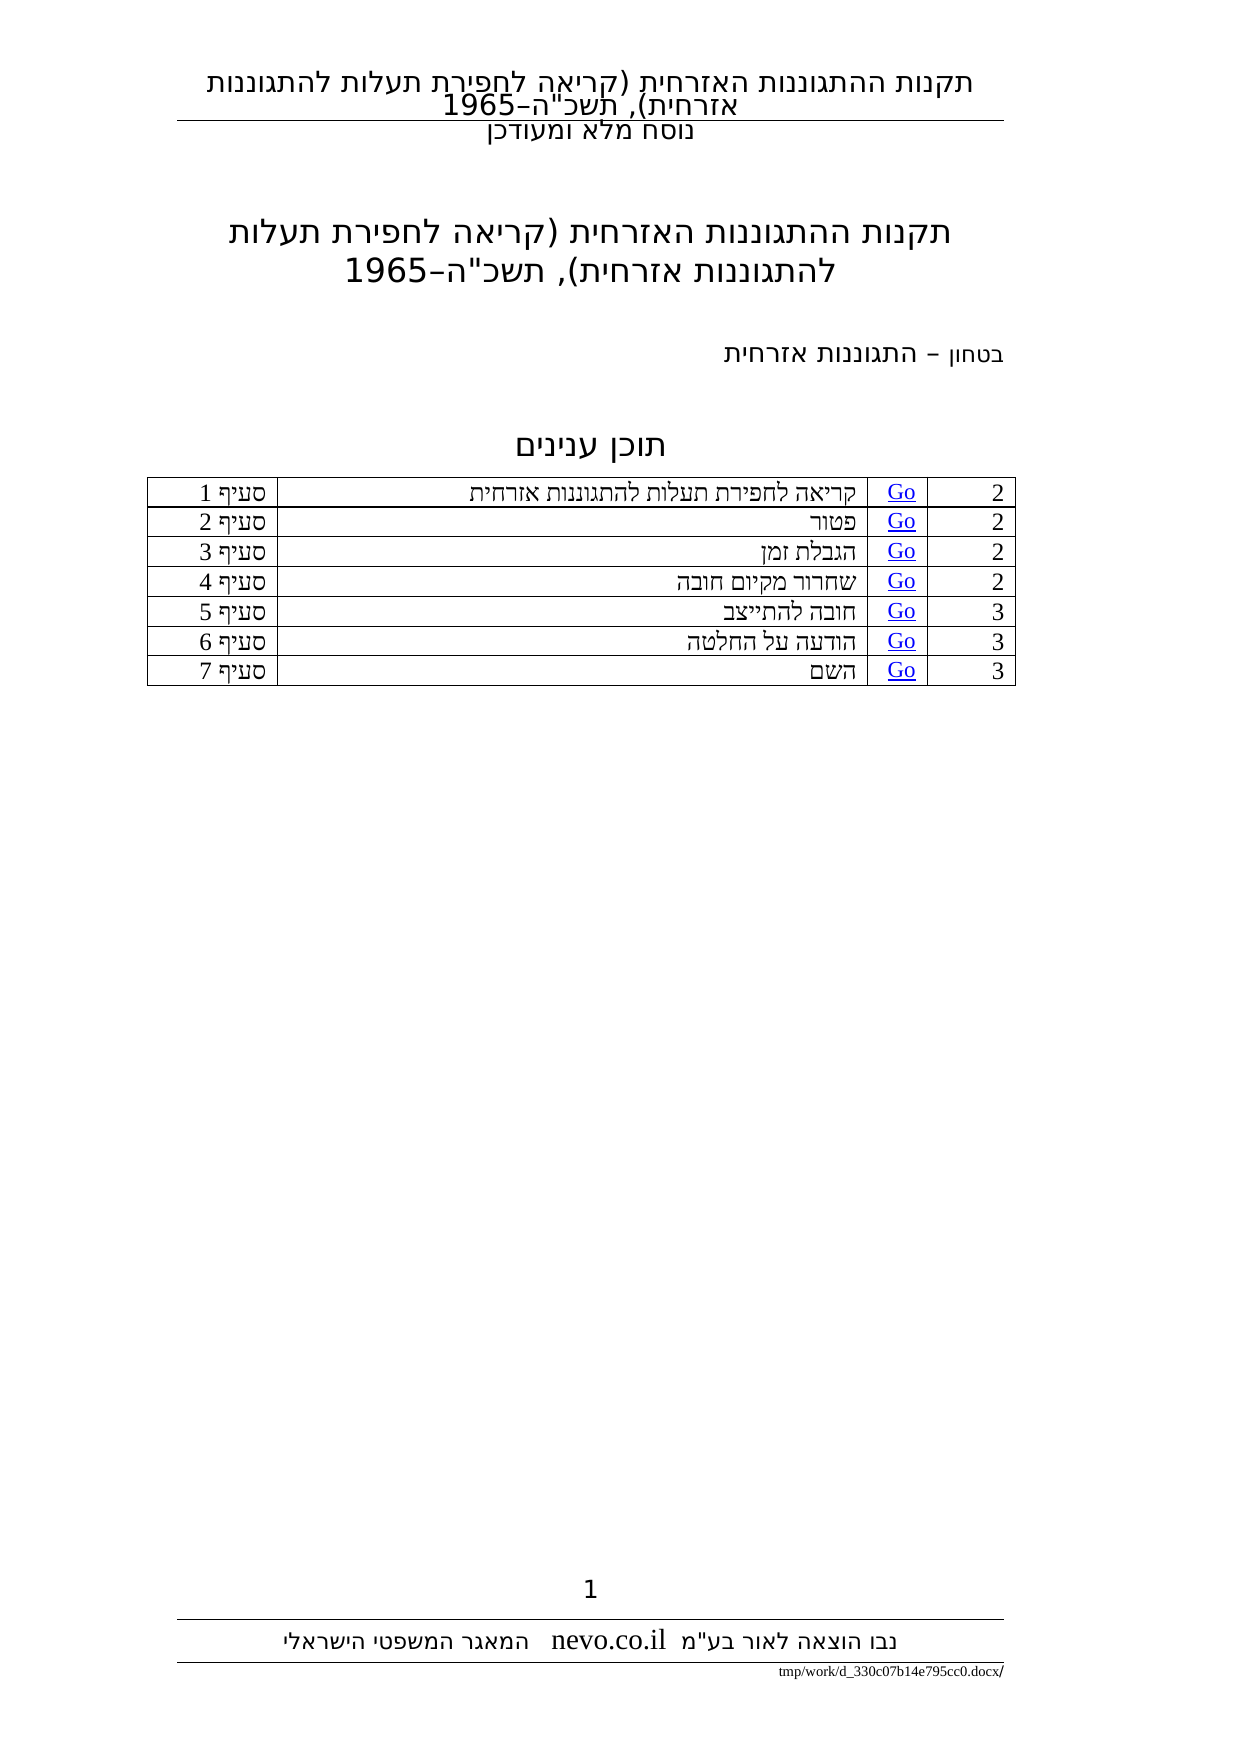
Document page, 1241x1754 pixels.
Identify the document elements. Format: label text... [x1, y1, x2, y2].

table_cell 2 [928, 567, 1015, 596]
table_cell 2 [928, 508, 1015, 536]
table_cell סעיף 3 [148, 537, 277, 566]
table_cell 2 [928, 537, 1015, 566]
table_cell חובה להתייצב [278, 597, 867, 626]
table_cell Go [868, 508, 927, 536]
table_cell Go [868, 537, 927, 566]
table_header Go [868, 478, 927, 506]
table_header סעיף 1 [148, 478, 277, 506]
table_header קריאה לחפירת תעלות להתגוננות אזרחית [278, 478, 867, 506]
table_cell סעיף 5 [148, 597, 277, 626]
table_header 2 [928, 478, 1015, 506]
table_cell סעיף 6 [148, 627, 277, 655]
table_cell שחרור מקיום חובה [278, 567, 867, 596]
table_cell סעיף 4 [148, 567, 277, 596]
table_cell Go [868, 597, 927, 626]
table_cell 3 [928, 627, 1015, 655]
table_cell סעיף 2 [148, 508, 277, 536]
table_cell 3 [928, 656, 1015, 685]
table_cell 3 [928, 597, 1015, 626]
table_cell הודעה על החלטה [278, 627, 867, 655]
table_cell השם [278, 656, 867, 685]
table_cell סעיף 7 [148, 656, 277, 685]
table_cell Go [868, 627, 927, 655]
table_cell הגבלת זמן [278, 537, 867, 566]
table_cell Go [868, 656, 927, 685]
table_cell Go [868, 567, 927, 596]
text בטחון – התגוננות אזרחית [59, 338, 1004, 369]
text תוכן ענינים [177, 425, 1004, 464]
text תקנות ההתגוננות האזרחית (קריאה לחפירת תעלות להתגוננות אזרחית), תשכ"ה–1965 [177, 212, 1004, 290]
table_cell פטור [278, 508, 867, 536]
